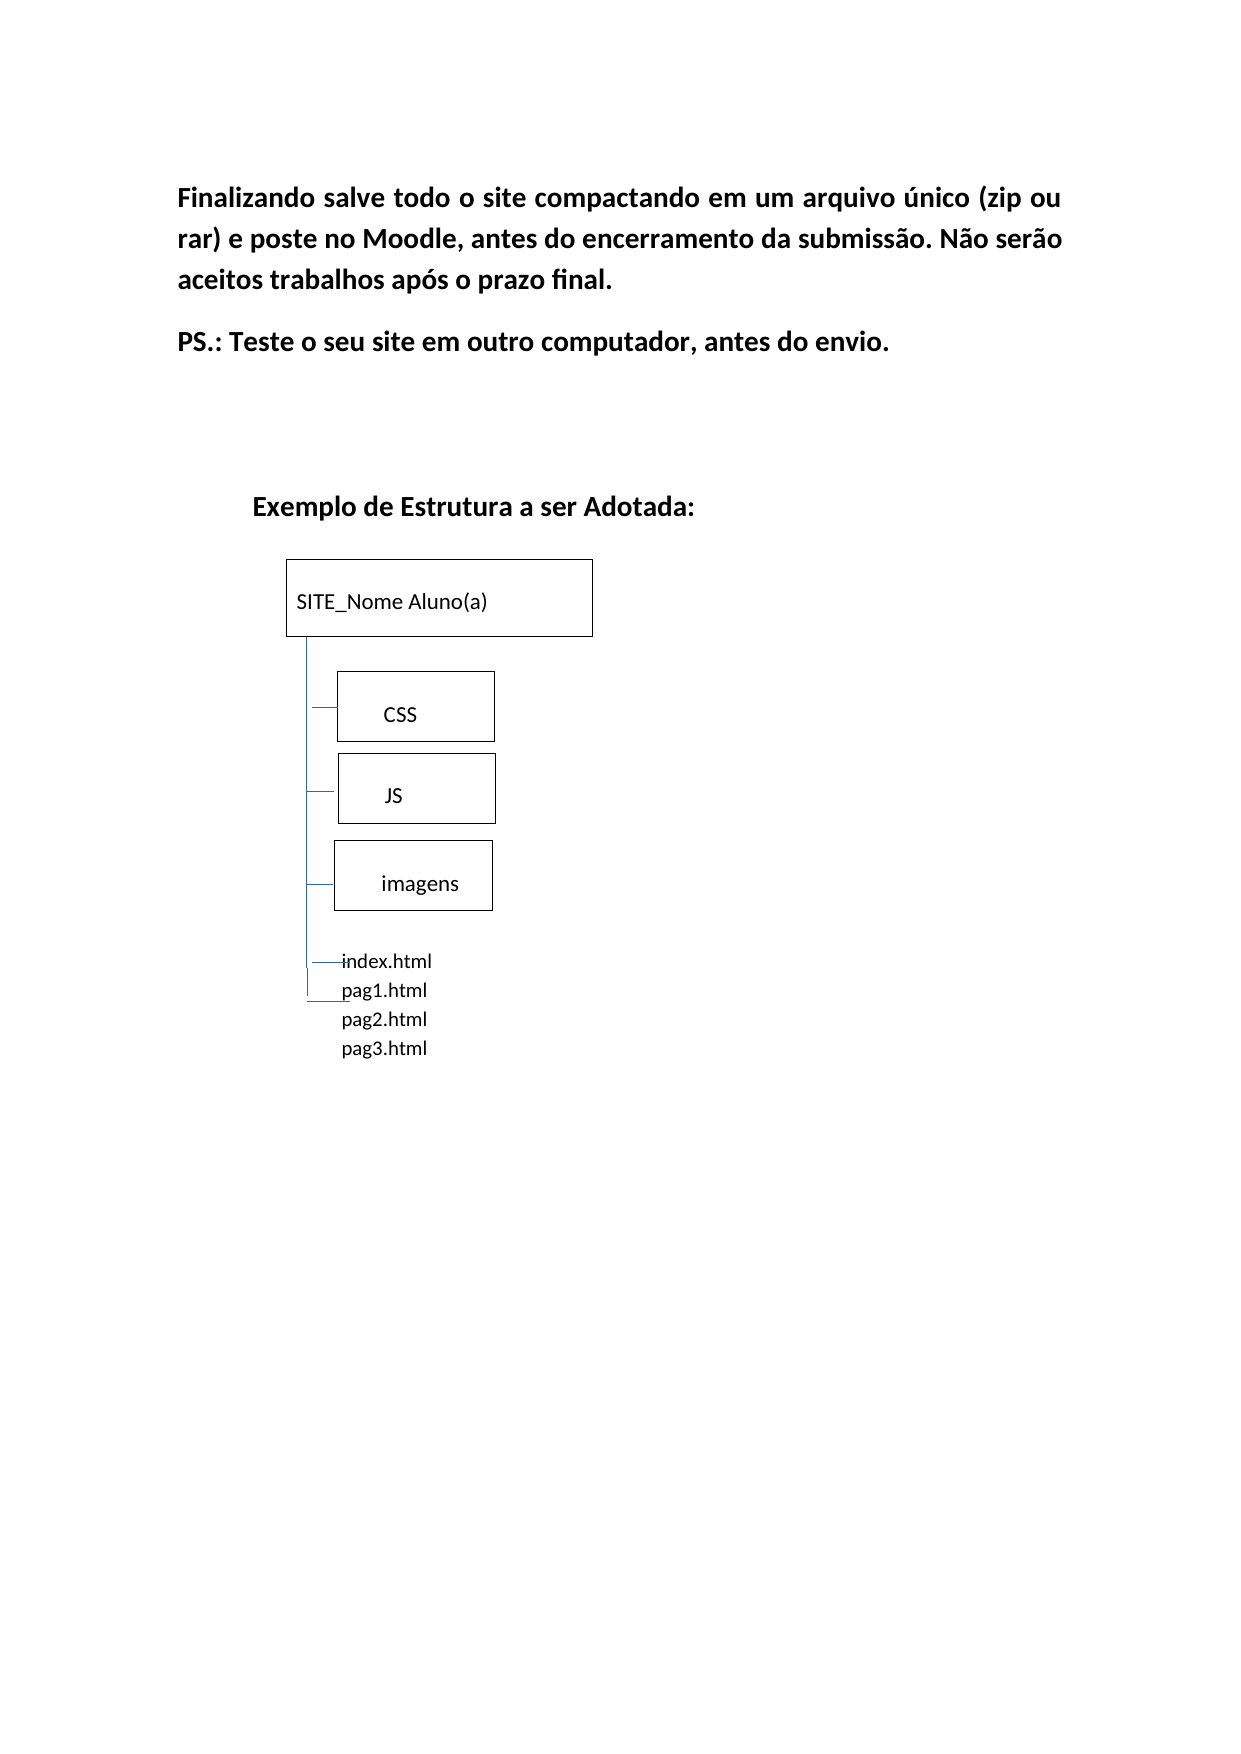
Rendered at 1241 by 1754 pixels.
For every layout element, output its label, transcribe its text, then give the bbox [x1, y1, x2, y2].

text index.html [252, 948, 1063, 973]
text PS.: Teste o seu site em outro computador, antes do envio. [177, 323, 1063, 359]
text pag3.html [252, 1036, 1063, 1061]
text pag1.html [252, 977, 1063, 1003]
text pag2.html [252, 1006, 1063, 1032]
text Finalizando salve todo o site compactando em um arquivo único (zip ou rar) e poste no Moodle, antes do encerramento da submissão. Não serão aceitos trabalhos após o prazo final. [177, 179, 1063, 297]
text Exemplo de Estrutura a ser Adotada: [252, 488, 1063, 523]
